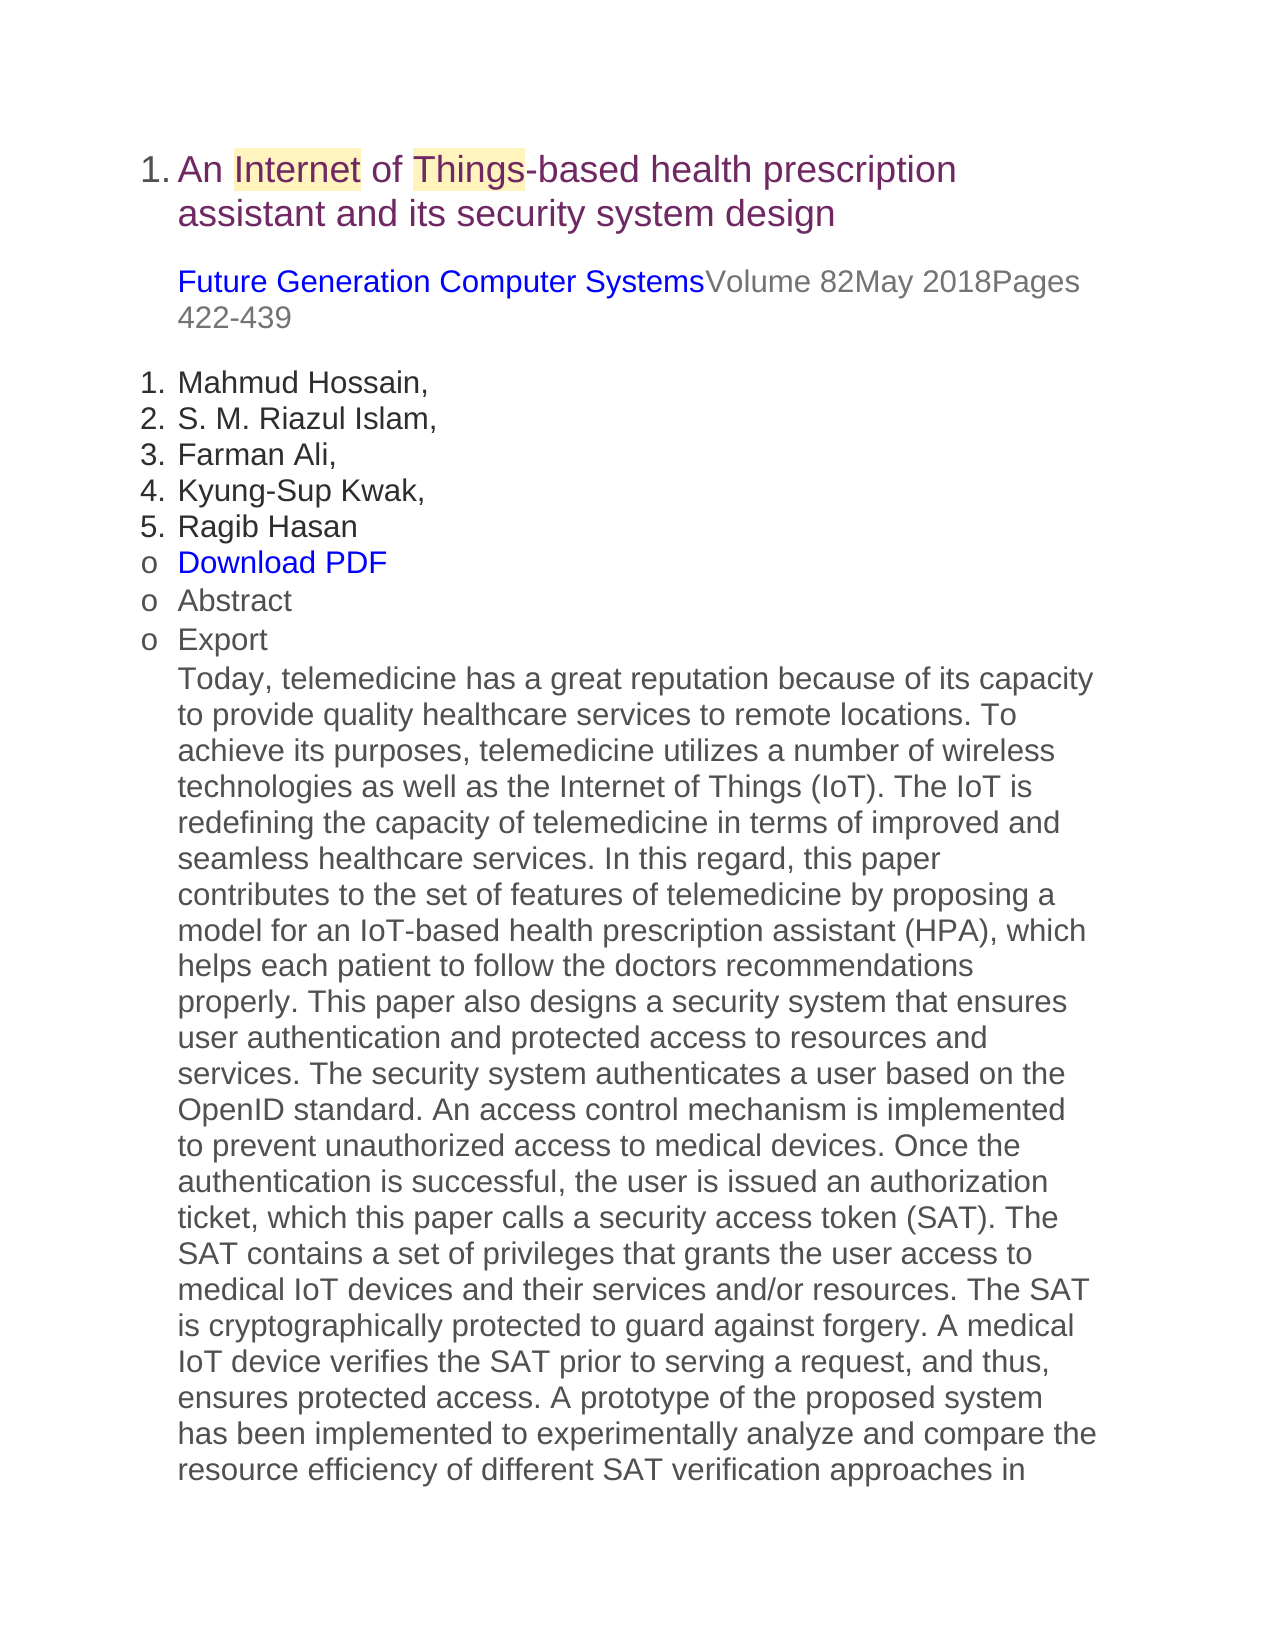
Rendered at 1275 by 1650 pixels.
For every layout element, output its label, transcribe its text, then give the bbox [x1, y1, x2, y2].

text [177, 660, 1098, 1487]
list Farman Ali, [140, 436, 1098, 472]
list An Internet of Things-based health prescription assistant and its security system design [140, 148, 1098, 234]
list Ragib Hasan [140, 508, 1098, 544]
list Mahmud Hossain, [140, 364, 1098, 400]
list Abstract [177, 582, 1098, 621]
list Kyung-Sup Kwak, [140, 472, 1098, 508]
list Download PDF [177, 544, 1098, 582]
list Export [177, 621, 1098, 660]
text Future Generation Computer SystemsVolume 82May 2018Pages 422-439 [177, 263, 1098, 335]
list S. M. Riazul Islam, [140, 400, 1098, 436]
